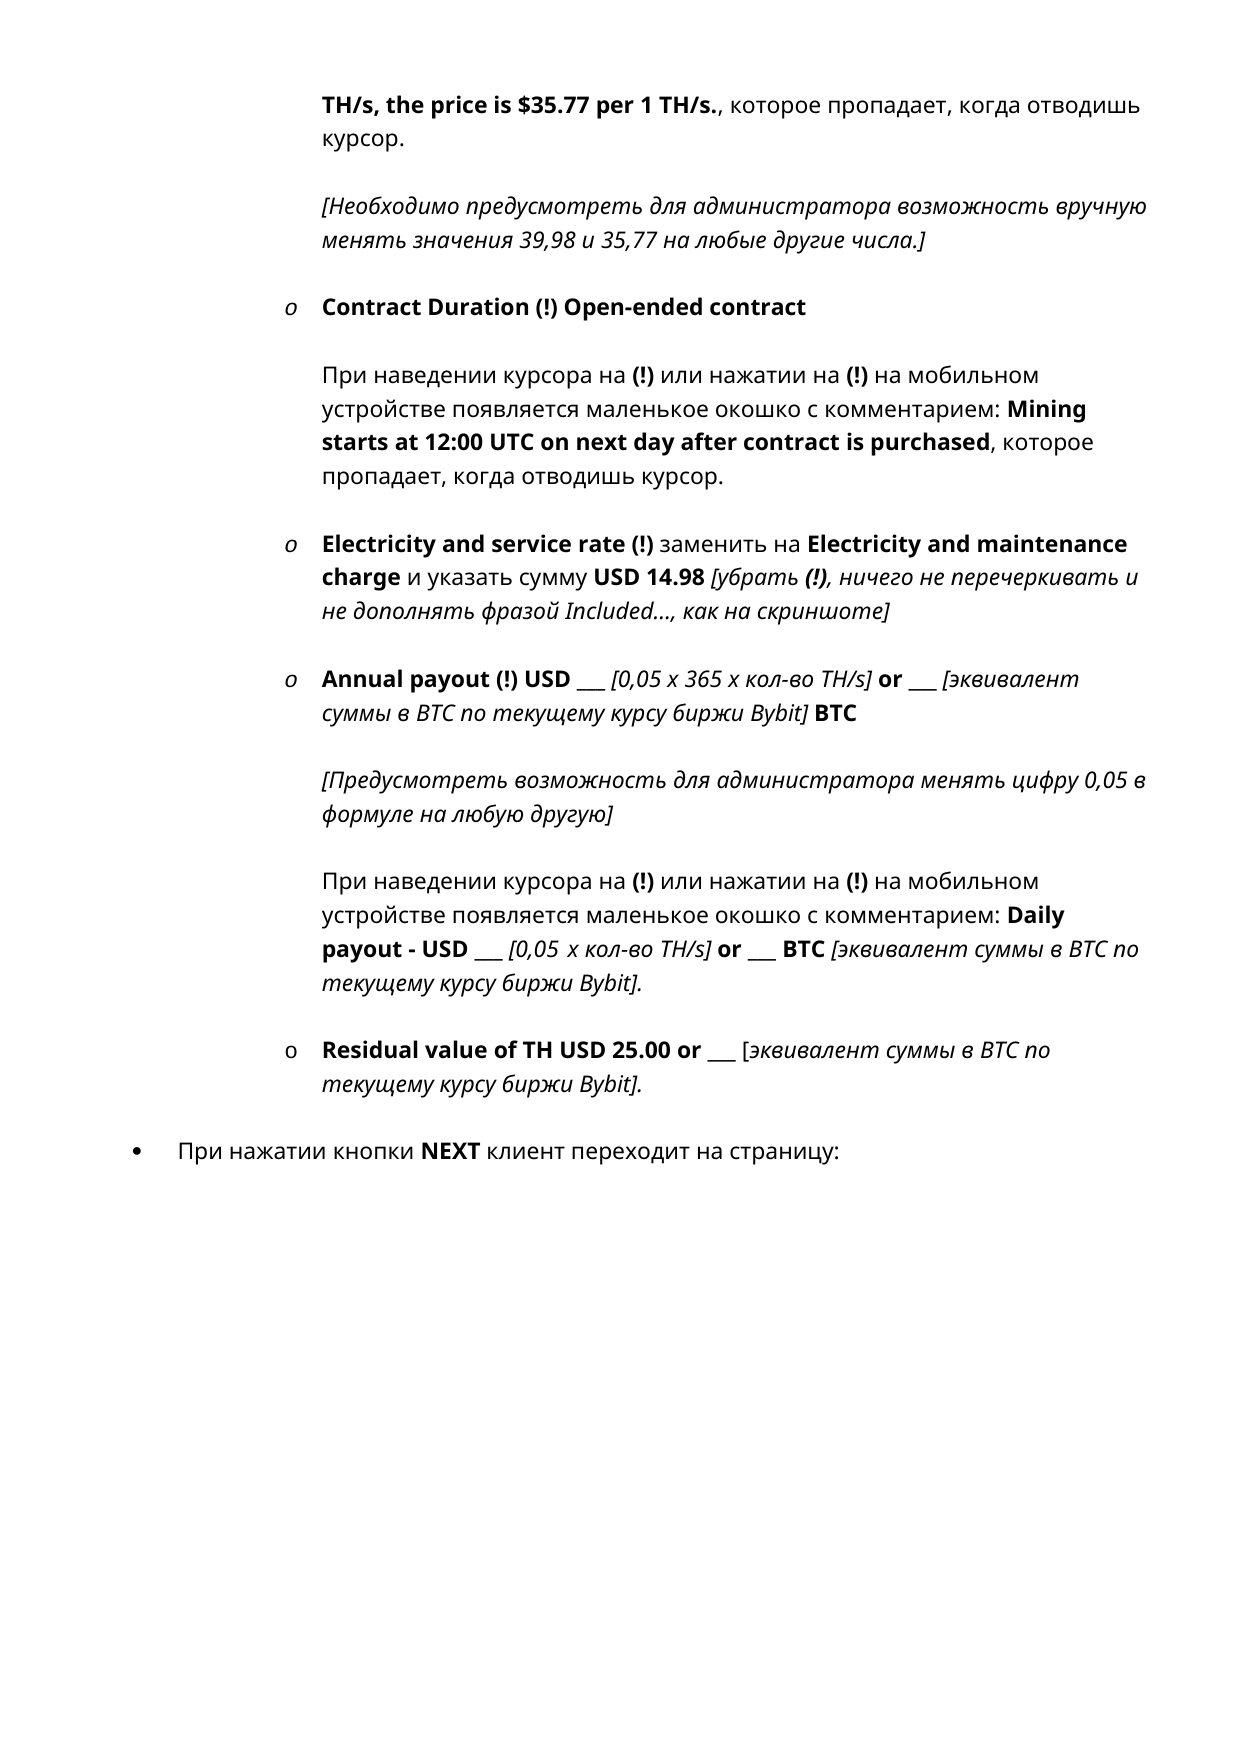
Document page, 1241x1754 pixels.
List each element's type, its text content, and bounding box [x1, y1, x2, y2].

list Residual value of TH USD 25.00 or ___ [эквивалент суммы в BTC по текущему курсу биржи Bybit]. [284, 1034, 1152, 1099]
list Contract Duration (!) Open-ended contract [284, 291, 1152, 322]
list [Необходимо предусмотреть для администратора возможность вручную менять значения 39,98 и 35,77 на любые другие числа.] [322, 190, 1152, 255]
list При наведении курсора на (!) или нажатии на (!) на мобильном устройстве появляется маленькое окошко с комментарием: Daily payout - USD ___ [0,05 х кол-во TH/s] or ___ BTC [эквивалент суммы в BTC по текущему курсу биржи Bybit]. [322, 865, 1152, 998]
list При нажатии кнопки NEXT клиент переходит на страницу: [133, 1135, 1152, 1167]
list Annual payout (!) USD ___ [0,05 х 365 х кол-во TH/s] or ___ [эквивалент суммы в BTC по текущему курсу биржи Bybit] BTC [284, 663, 1152, 728]
list Electricity and service rate (!) заменить на Electricity and maintenance charge и указать сумму USD 14.98 [убрать (!), ничего не перечеркивать и не дополнять фразой Included…, как на скриншоте] [284, 527, 1152, 626]
list При наведении курсора на (!) или нажатии на (!) на мобильном устройстве появляется маленькое окошко с комментарием: Mining starts at 12:00 UTC on next day after contract is purchased, которое пропадает, когда отводишь курсор. [322, 359, 1152, 491]
list [Предусмотреть возможность для администратора менять цифру 0,05 в формуле на любую другую] [322, 764, 1152, 829]
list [322, 89, 1152, 154]
